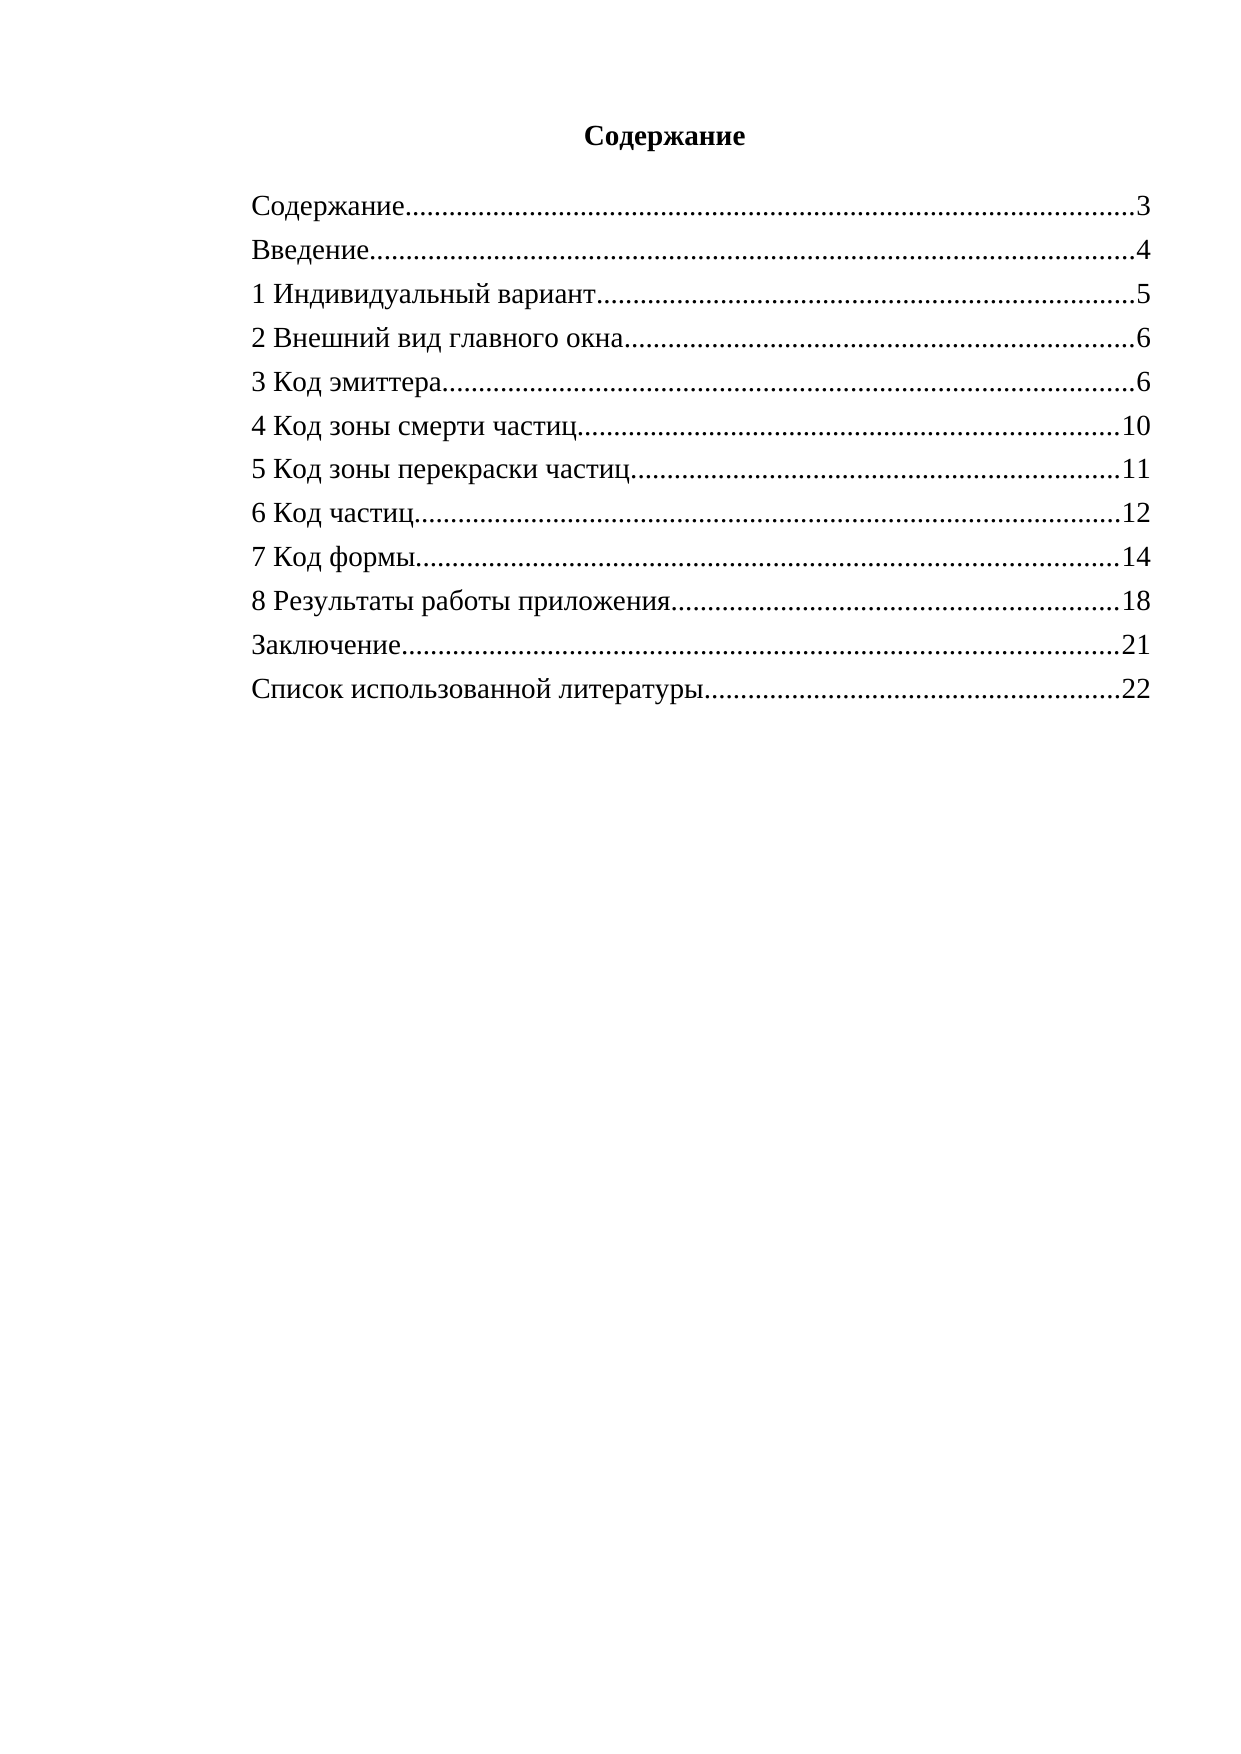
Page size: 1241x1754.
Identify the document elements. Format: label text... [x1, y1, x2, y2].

subtitle Содержание [177, 118, 1152, 152]
